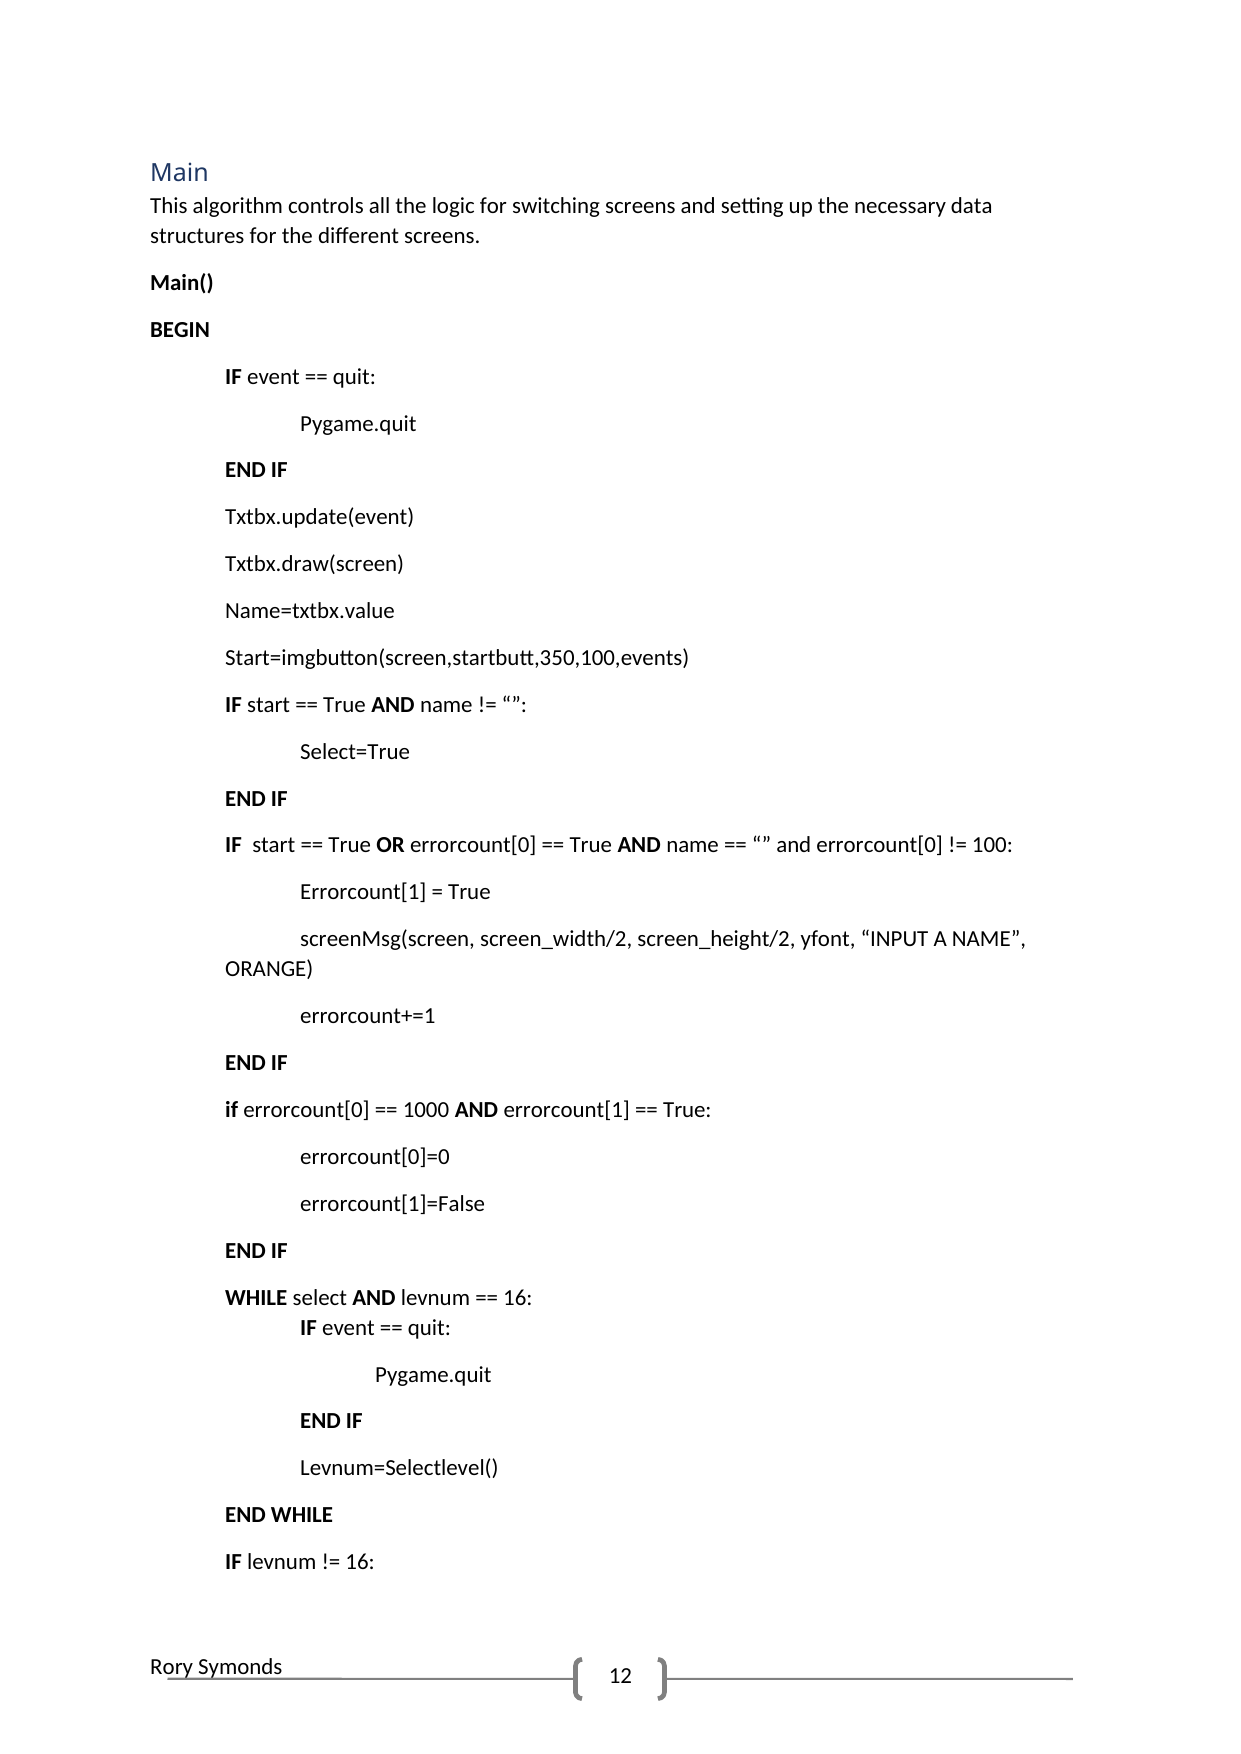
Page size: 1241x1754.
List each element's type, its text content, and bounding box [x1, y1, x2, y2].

text if errorcount[0] == 1000 AND errorcount[1] == True: [225, 1095, 1090, 1123]
text BEGIN [150, 315, 1090, 343]
text errorcount[1]=False [225, 1189, 1090, 1217]
text Txtbx.draw(screen) [150, 549, 1090, 577]
subtitle Main [150, 154, 1090, 188]
text END IF [225, 1048, 1090, 1076]
text Pygame.quit [150, 409, 1090, 437]
text Name=txtbx.value [150, 596, 1090, 624]
text Levnum=Selectlevel() [225, 1453, 1090, 1481]
text IF event == quit: [150, 362, 1090, 390]
text END IF [225, 1407, 1090, 1434]
text This algorithm controls all the logic for switching screens and setting up the necessary data structures for the different screens. [150, 191, 1090, 249]
text screenMsg(screen, screen_width/2, screen_height/2, yfont, “INPUT A NAME”, ORANGE) [225, 924, 1090, 982]
text Main() [150, 268, 1090, 296]
text END IF [150, 784, 1090, 812]
text errorcount+=1 [225, 1001, 1090, 1029]
text Txtbx.update(event) [150, 502, 1090, 530]
text END WHILE [225, 1500, 1090, 1528]
text IF start == True OR errorcount[0] == True AND name == “” and errorcount[0] != 100: [150, 831, 1090, 858]
text END IF [150, 456, 1090, 483]
text IF levnum != 16: [150, 1547, 1090, 1575]
text IF start == True AND name != “”: [150, 690, 1090, 718]
text END IF [225, 1236, 1090, 1264]
text errorcount[0]=0 [225, 1142, 1090, 1170]
text Errorcount[1] = True [150, 877, 1090, 905]
text Start=imgbutton(screen,startbutt,350,100,events) [150, 643, 1090, 671]
text Select=True [150, 737, 1090, 765]
text WHILE select AND levnum == 16: IF event == quit: [225, 1283, 1090, 1341]
text Pygame.quit [225, 1360, 1090, 1388]
